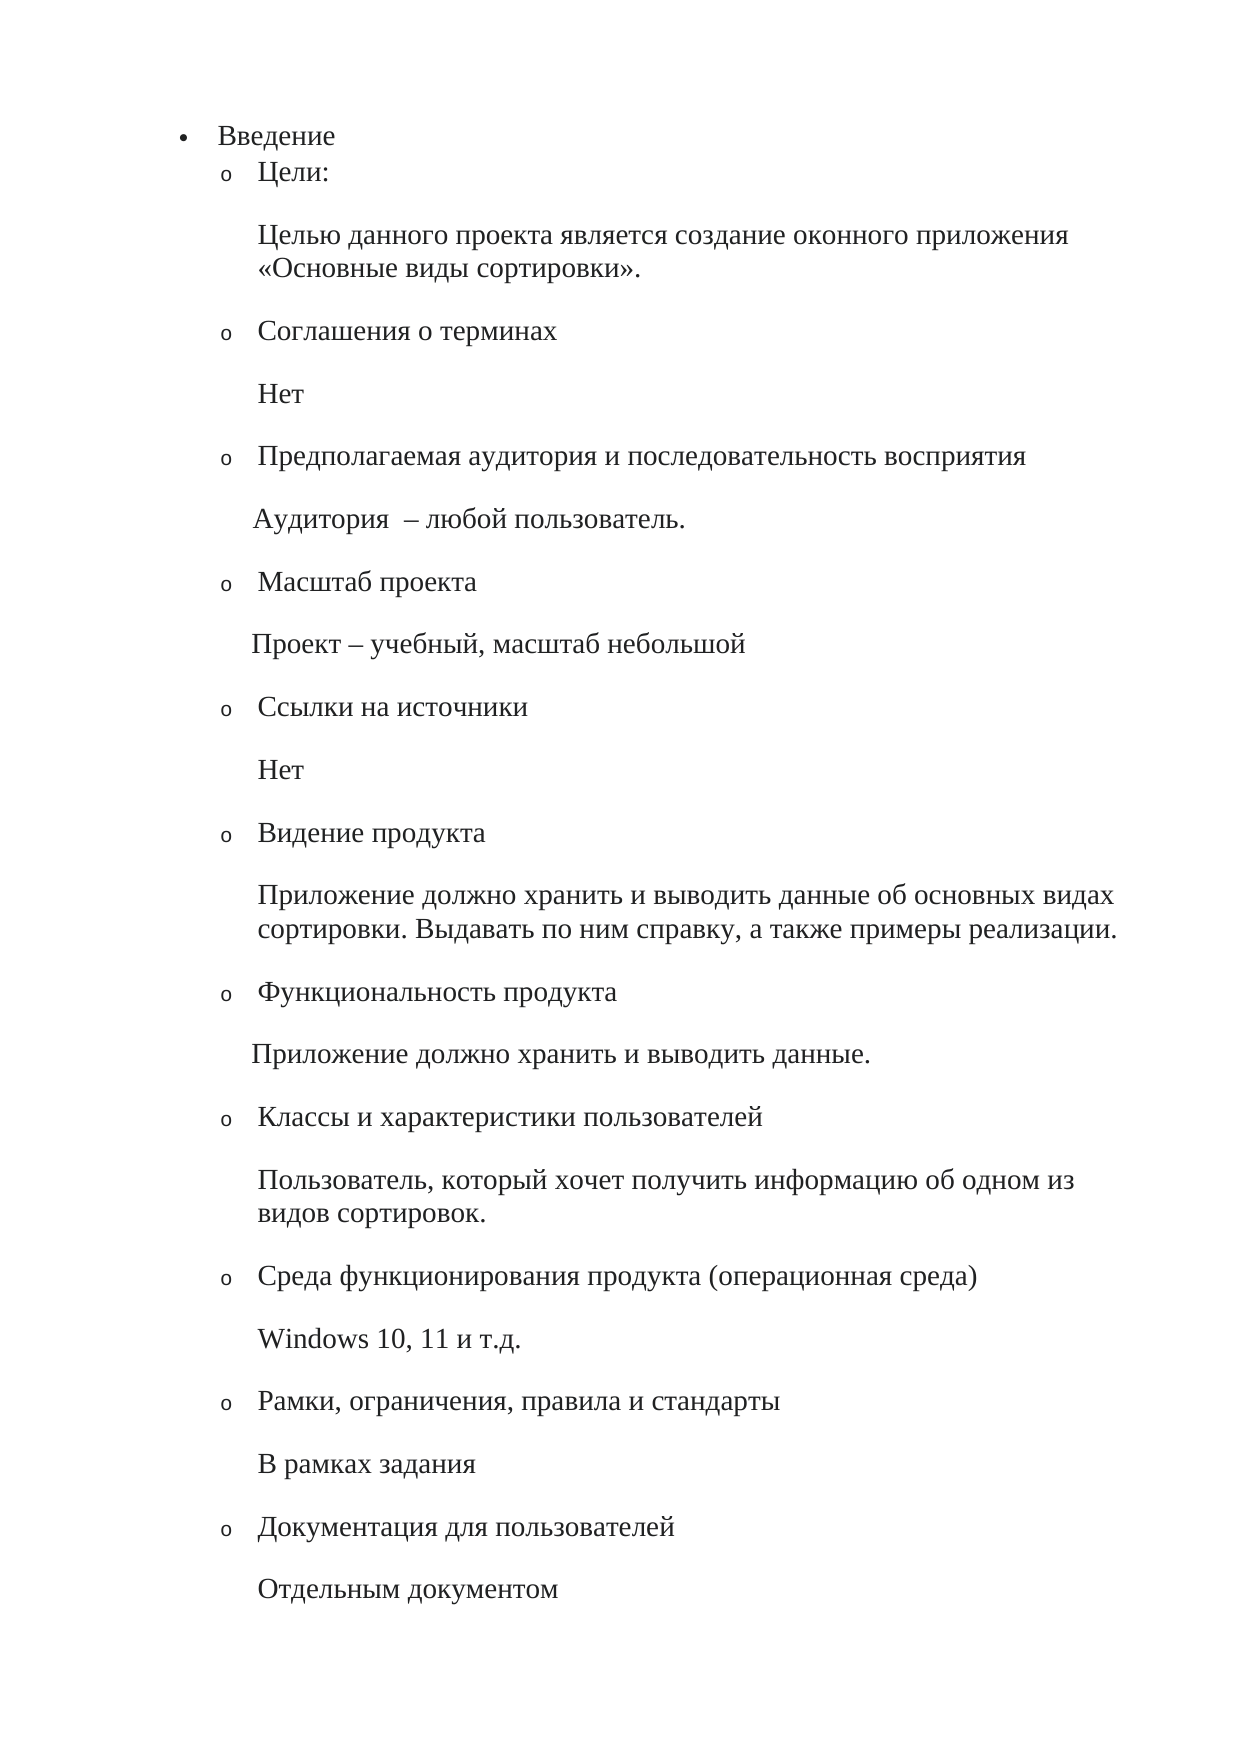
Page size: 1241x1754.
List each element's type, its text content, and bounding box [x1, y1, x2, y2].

text В рамках задания [257, 1446, 1152, 1480]
list Видение продукта [220, 815, 1152, 848]
list Рамки, ограничения, правила и стандарты [220, 1383, 1152, 1417]
list Классы и характеристики пользователей [220, 1099, 1152, 1133]
text Приложение должно хранить и выводить данные об основных видах сортировки. Выдавать по ним справку, а также примеры реализации. [257, 877, 1152, 944]
text Пользователь, который хочет получить информацию об одном из видов сортировок. [257, 1162, 1152, 1229]
list Ссылки на источники [220, 689, 1152, 723]
list Цели: [220, 154, 1152, 188]
list Введение [180, 118, 1152, 152]
list Соглашения о терминах [220, 313, 1152, 347]
list Среда функционирования продукта (операционная среда) [220, 1258, 1152, 1292]
text Проект – учебный, масштаб небольшой [251, 627, 1152, 660]
text Нет [257, 752, 1152, 786]
text Аудитория – любой пользователь. [252, 501, 1152, 535]
text Целью данного проекта является создание оконного приложения «Основные виды сортировки». [257, 217, 1152, 284]
text Windows 10, 11 и т.д. [257, 1321, 1152, 1354]
list Масштаб проекта [220, 564, 1152, 597]
text Отдельным документом [257, 1572, 1152, 1605]
text Нет [257, 376, 1152, 409]
list Функциональность продукта [220, 974, 1152, 1007]
list Предполагаемая аудитория и последовательность восприятия [220, 438, 1152, 472]
text Приложение должно хранить и выводить данные. [251, 1036, 1152, 1070]
list Документация для пользователей [220, 1509, 1152, 1542]
